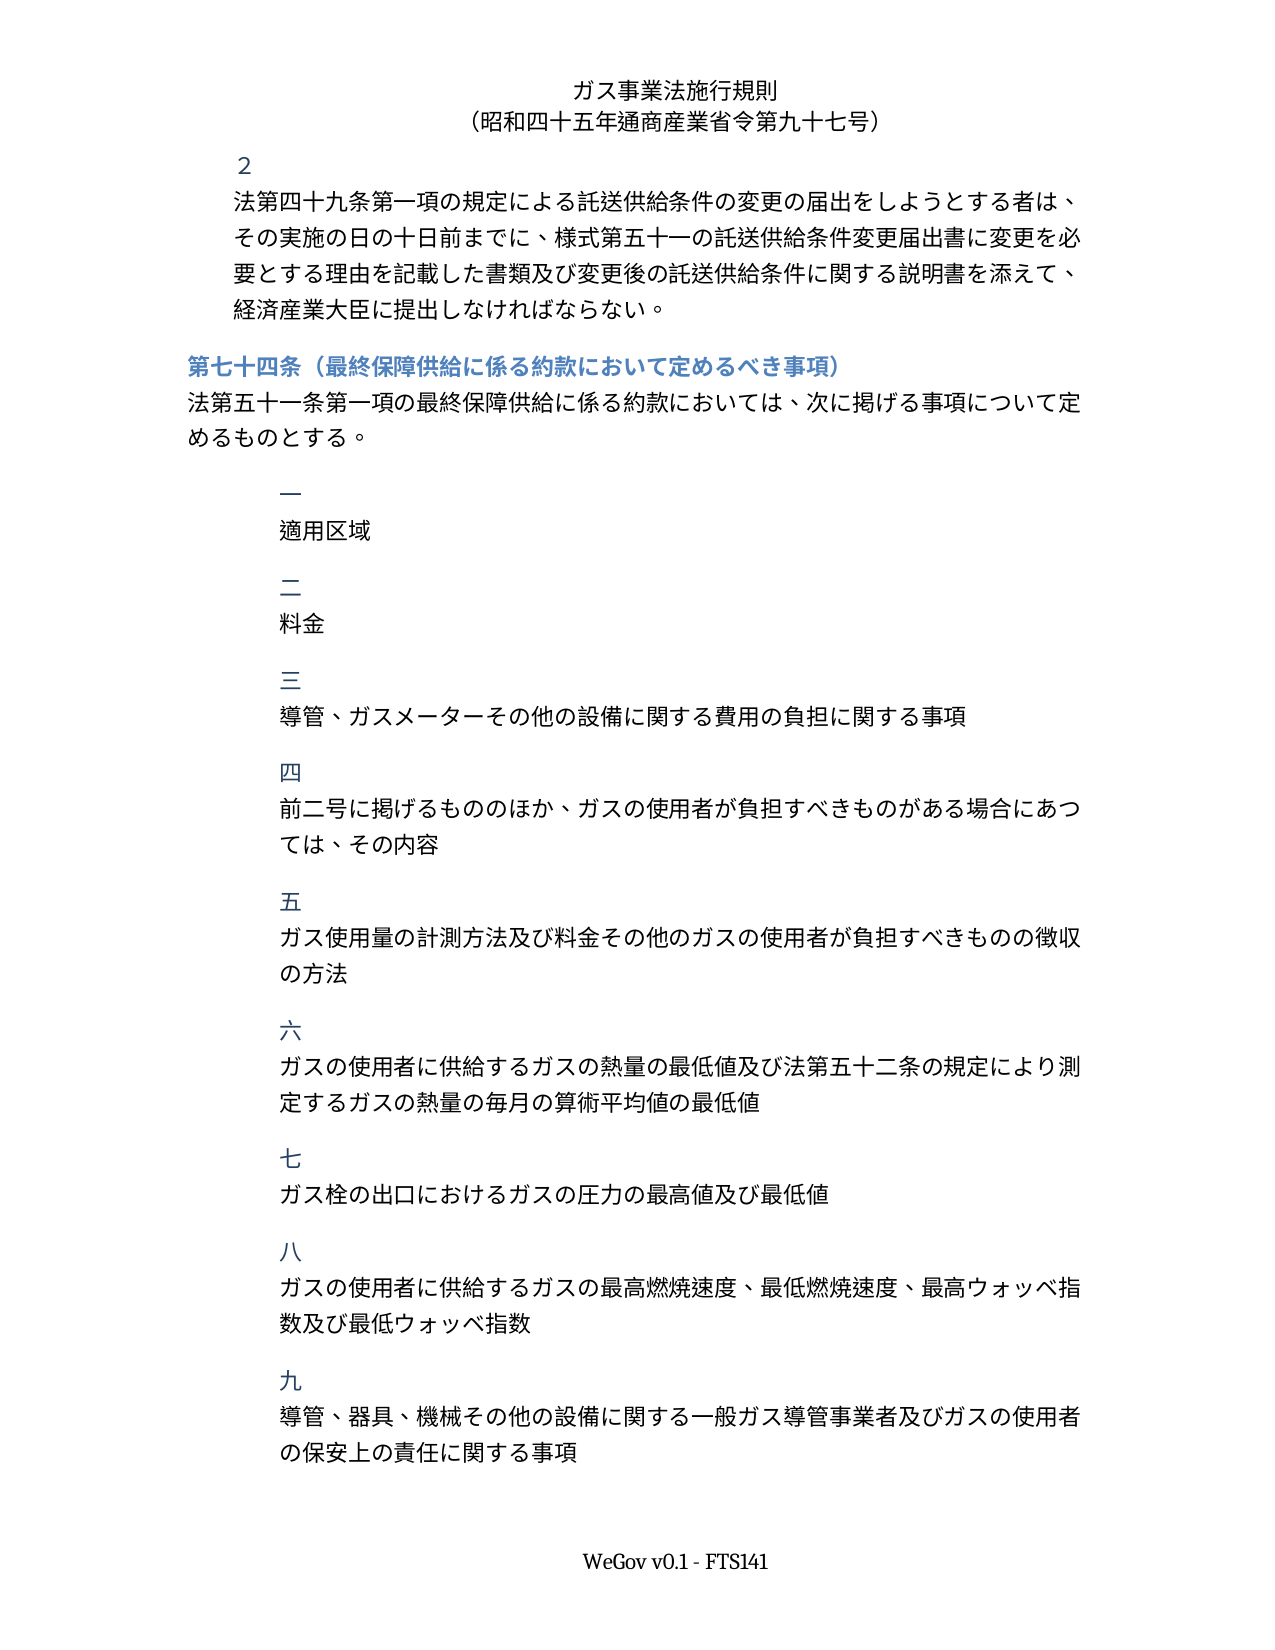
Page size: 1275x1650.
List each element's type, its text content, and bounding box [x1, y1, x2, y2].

text ガスの使用者に供給するガスの最高燃焼速度、最低燃焼速度、最高ウォッベ指数及び最低ウォッベ指数 [279, 1272, 1087, 1339]
subtitle ２ [233, 150, 1087, 181]
text 適用区域 [279, 515, 1087, 546]
subtitle 九 [279, 1364, 1087, 1396]
text 法第五十一条第一項の最終保障供給に係る約款においては、次に掲げる事項について定めるものとする。 [187, 386, 1087, 454]
subtitle 第七十四条（最終保障供給に係る約款において定めるべき事項） [187, 351, 1087, 382]
text 前二号に掲げるもののほか、ガスの使用者が負担すべきものがある場合にあつては、その内容 [279, 793, 1087, 860]
subtitle 一 [279, 479, 1087, 510]
subtitle 四 [279, 757, 1087, 788]
text ガスの使用者に供給するガスの熱量の最低値及び法第五十二条の規定により測定するガスの熱量の毎月の算術平均値の最低値 [279, 1051, 1087, 1118]
text 導管、器具、機械その他の設備に関する一般ガス導管事業者及びガスの使用者の保安上の責任に関する事項 [279, 1401, 1087, 1468]
subtitle 七 [279, 1143, 1087, 1174]
subtitle 二 [279, 572, 1087, 603]
subtitle 五 [279, 886, 1087, 917]
subtitle 六 [279, 1014, 1087, 1046]
text ガス使用量の計測方法及び料金その他のガスの使用者が負担すべきものの徴収の方法 [279, 922, 1087, 989]
subtitle 三 [279, 664, 1087, 696]
text 料金 [279, 608, 1087, 639]
text 法第四十九条第一項の規定による託送供給条件の変更の届出をしようとする者は、その実施の日の十日前までに、様式第五十一の託送供給条件変更届出書に変更を必要とする理由を記載した書類及び変更後の託送供給条件に関する説明書を添えて、経済産業大臣に提出しなければならない。 [233, 186, 1087, 325]
text ガス栓の出口におけるガスの圧力の最高値及び最低値 [279, 1179, 1087, 1210]
text 導管、ガスメーターその他の設備に関する費用の負担に関する事項 [279, 701, 1087, 732]
subtitle 八 [279, 1236, 1087, 1267]
